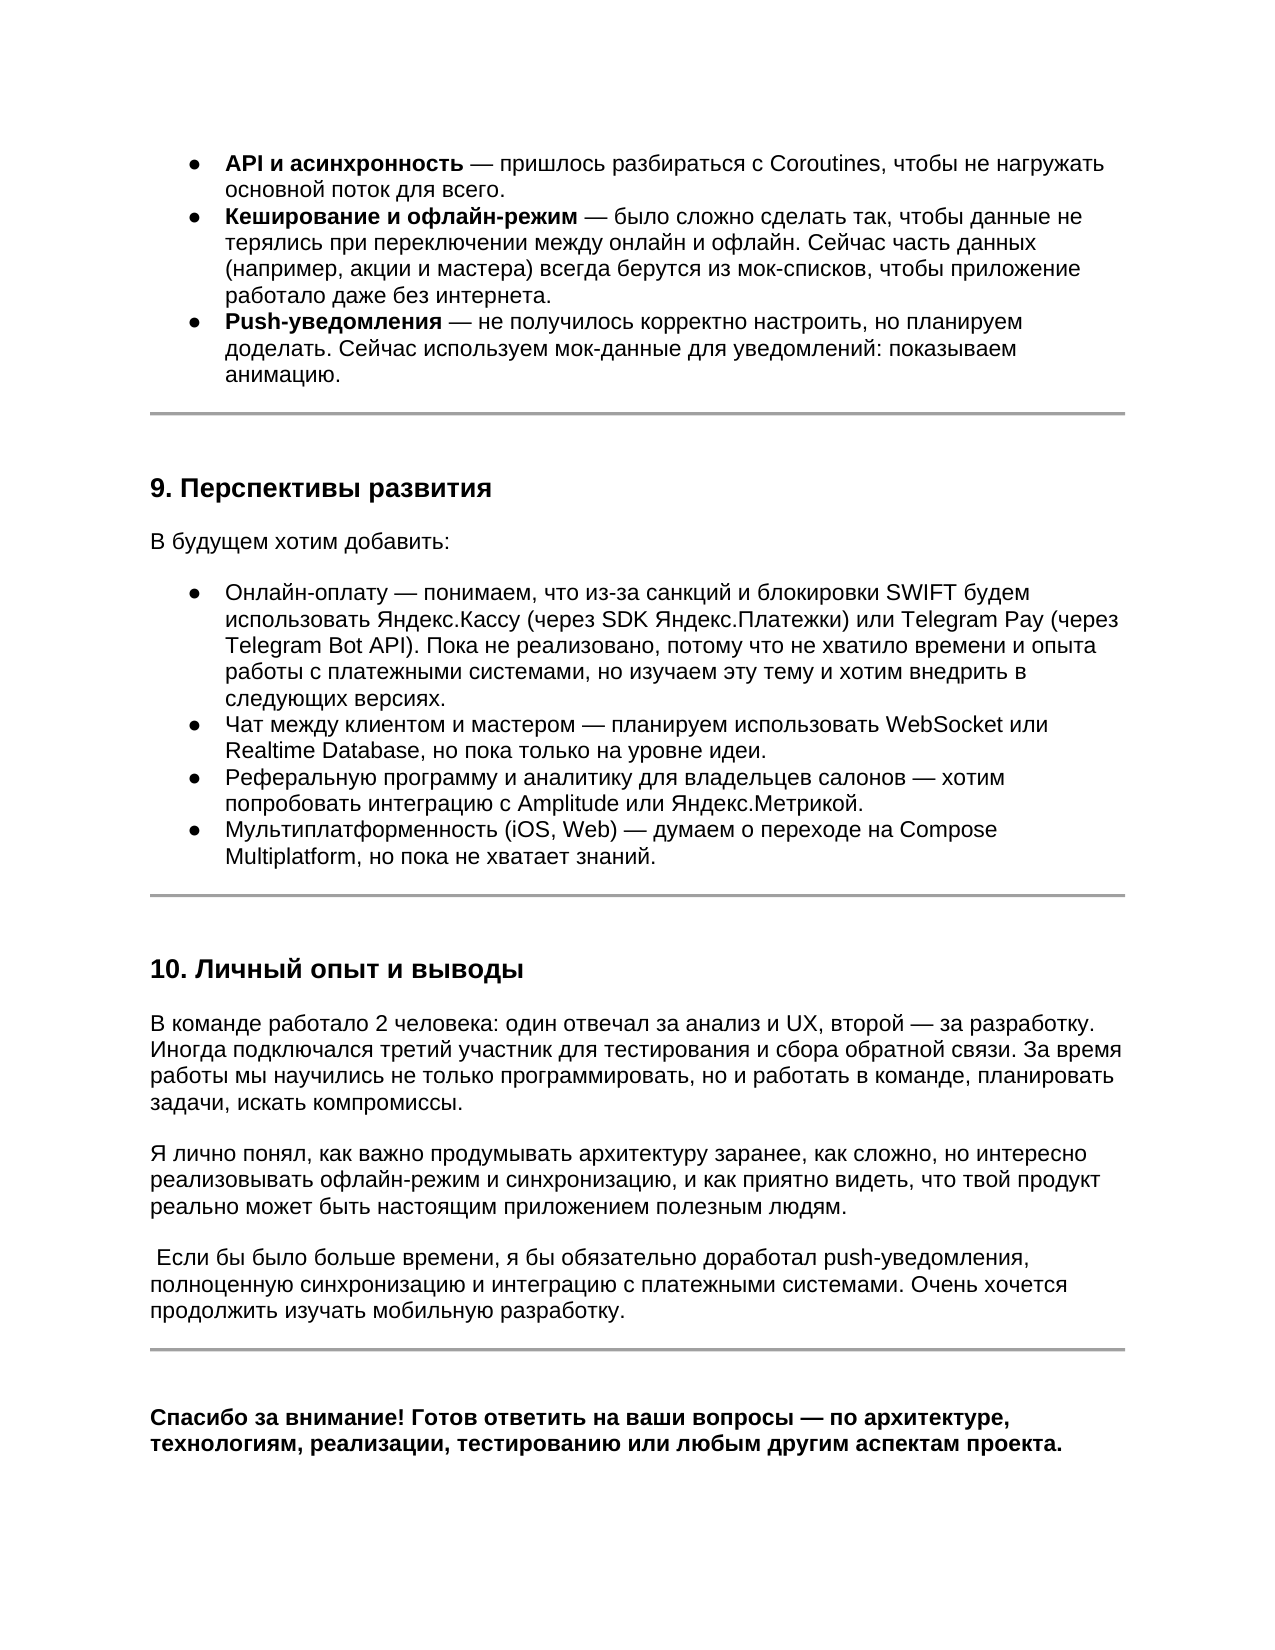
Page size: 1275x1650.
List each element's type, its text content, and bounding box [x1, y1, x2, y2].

subtitle 10. Личный опыт и выводы [150, 953, 1125, 985]
list Чат между клиентом и мастером — планируем использовать WebSocket или Realtime Database, но пока только на уровне идеи. [187, 711, 1125, 764]
list Push-уведомления — не получилось корректно настроить, но планируем доделать. Сейчас используем мок-данные для уведомлений: показываем анимацию. [187, 308, 1125, 387]
list Мультиплатформенность (iOS, Web) — думаем о переходе на Compose Multiplatform, но пока не хватает знаний. [187, 816, 1125, 869]
list Онлайн-оплату — понимаем, что из-за санкций и блокировки SWIFT будем использовать Яндекс.Кассу (через SDK Яндекс.Платежки) или Telegram Pay (через Telegram Bot API). Пока не реализовано, потому что не хватило времени и опыта работы с платежными системами, но изучаем эту тему и хотим внедрить в следующих версиях. [187, 579, 1125, 711]
text Если бы было больше времени, я бы обязательно доработал push-уведомления, полноценную синхронизацию и интеграцию с платежными системами. Очень хочется продолжить изучать мобильную разработку. [150, 1244, 1125, 1323]
text В будущем хотим добавить: [150, 528, 1125, 554]
text Я лично понял, как важно продумывать архитектуру заранее, как сложно, но интересно реализовывать офлайн-режим и синхронизацию, и как приятно видеть, что твой продукт реально может быть настоящим приложением полезным людям. [150, 1140, 1125, 1219]
list Кеширование и офлайн-режим — было сложно сделать так, чтобы данные не терялись при переключении между онлайн и офлайн. Сейчас часть данных (например, акции и мастера) всегда берутся из мок-списков, чтобы приложение работало даже без интернета. [187, 203, 1125, 308]
text В команде работало 2 человека: один отвечал за анализ и UX, второй — за разработку. Иногда подключался третий участник для тестирования и сбора обратной связи. За время работы мы научились не только программировать, но и работать в команде, планировать задачи, искать компромиссы. [150, 1010, 1125, 1115]
subtitle 9. Перспективы развития [150, 472, 1125, 503]
list API и асинхронность — пришлось разбираться с Coroutines, чтобы не нагружать основной поток для всего. [187, 150, 1125, 203]
list Реферальную программу и аналитику для владельцев салонов — хотим попробовать интеграцию с Amplitude или Яндекс.Метрикой. [187, 764, 1125, 816]
text Спасибо за внимание! Готов ответить на ваши вопросы — по архитектуре, технологиям, реализации, тестированию или любым другим аспектам проекта. [150, 1403, 1125, 1456]
